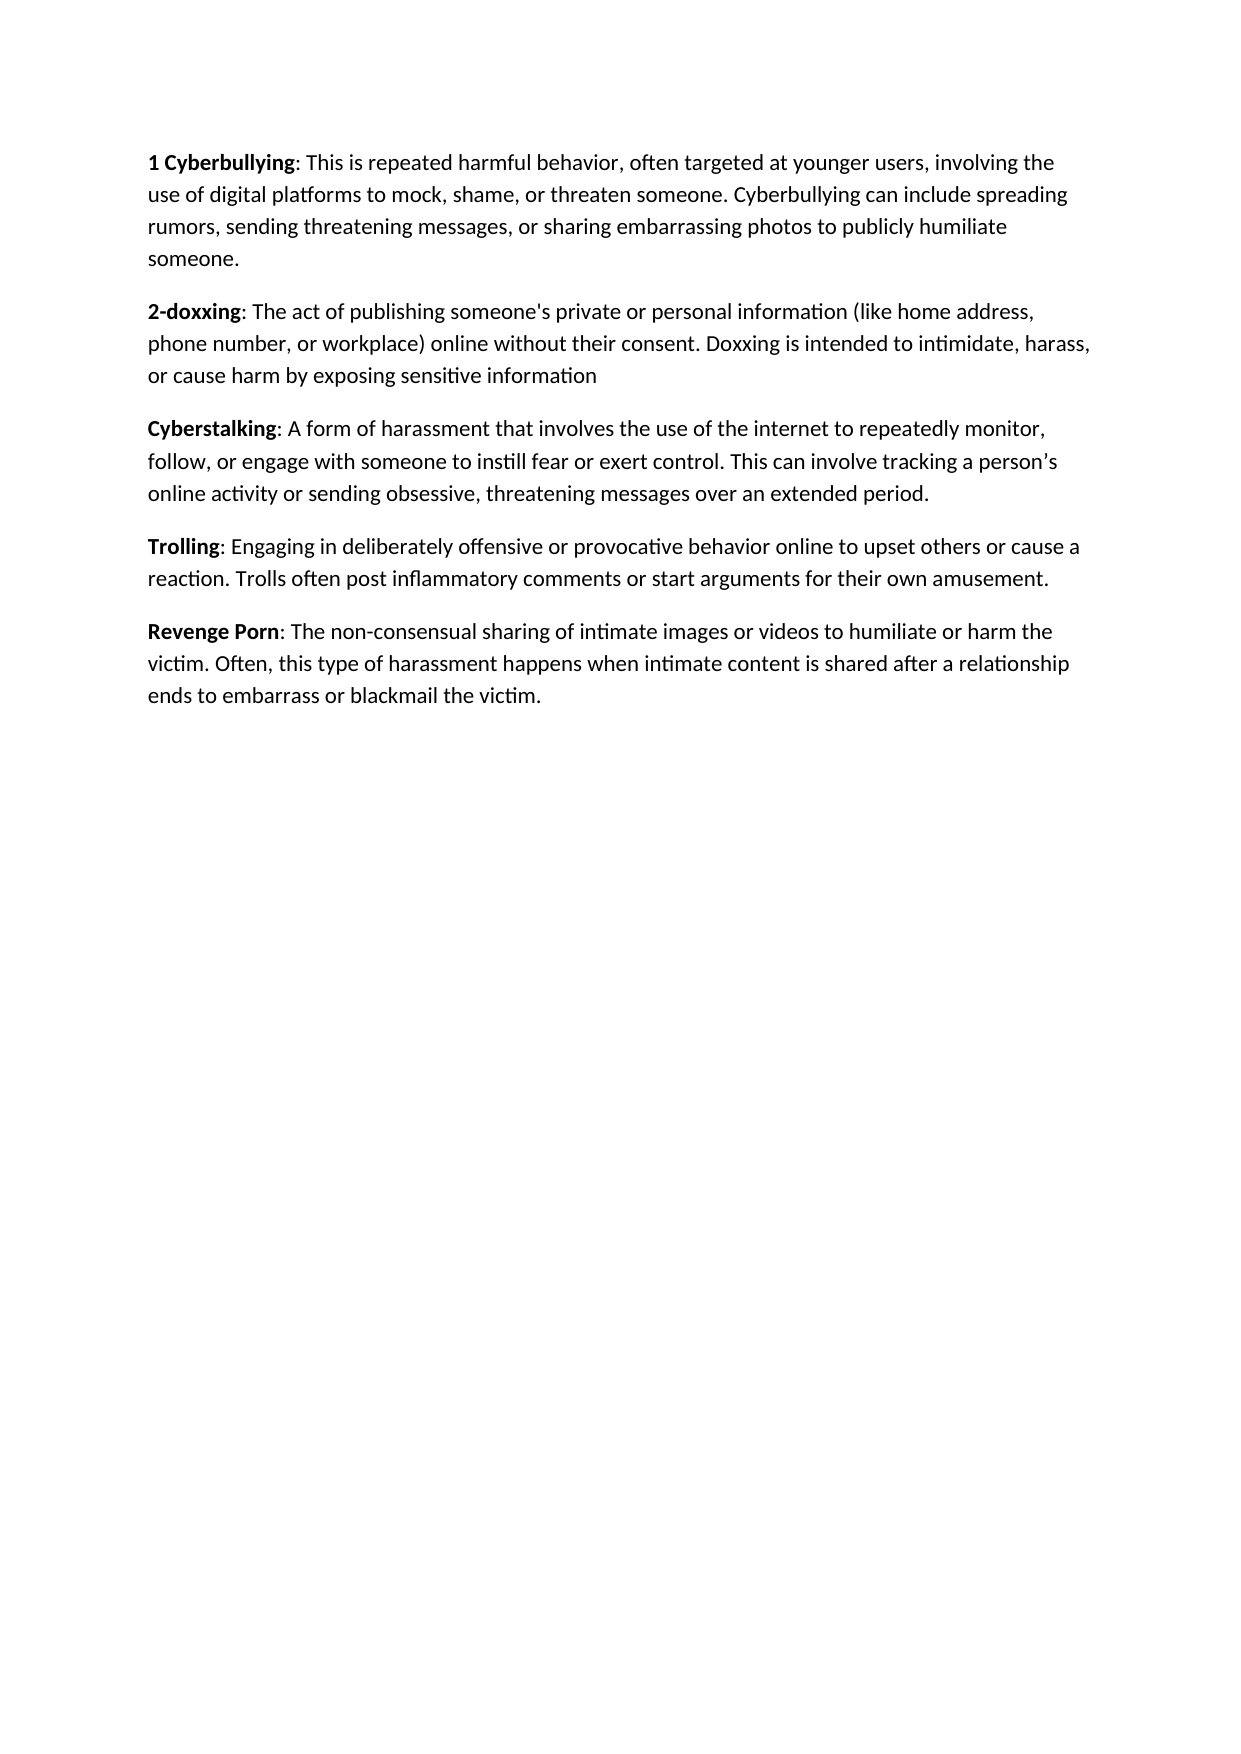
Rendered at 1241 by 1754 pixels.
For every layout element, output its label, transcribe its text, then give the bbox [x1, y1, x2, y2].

text Cyberstalking: A form of harassment that involves the use of the internet to repeatedly monitor, follow, or engage with someone to instill fear or exert control. This can involve tracking a person’s online activity or sending obsessive, threatening messages over an extended period. [148, 414, 1093, 507]
text Revenge Porn: The non-consensual sharing of intimate images or videos to humiliate or harm the victim. Often, this type of harassment happens when intimate content is shared after a relationship ends to embarrass or blackmail the victim. [148, 617, 1093, 709]
text 2-doxxing: The act of publishing someone's private or personal information (like home address, phone number, or workplace) online without their consent. Doxxing is intended to intimidate, harass, or cause harm by exposing sensitive information [148, 297, 1093, 389]
text 1 Cyberbullying: This is repeated harmful behavior, often targeted at younger users, involving the use of digital platforms to mock, shame, or threaten someone. Cyberbullying can include spreading rumors, sending threatening messages, or sharing embarrassing photos to publicly humiliate someone. [148, 148, 1093, 272]
text Trolling: Engaging in deliberately offensive or provocative behavior online to upset others or cause a reaction. Trolls often post inflammatory comments or start arguments for their own amusement. [148, 532, 1093, 592]
